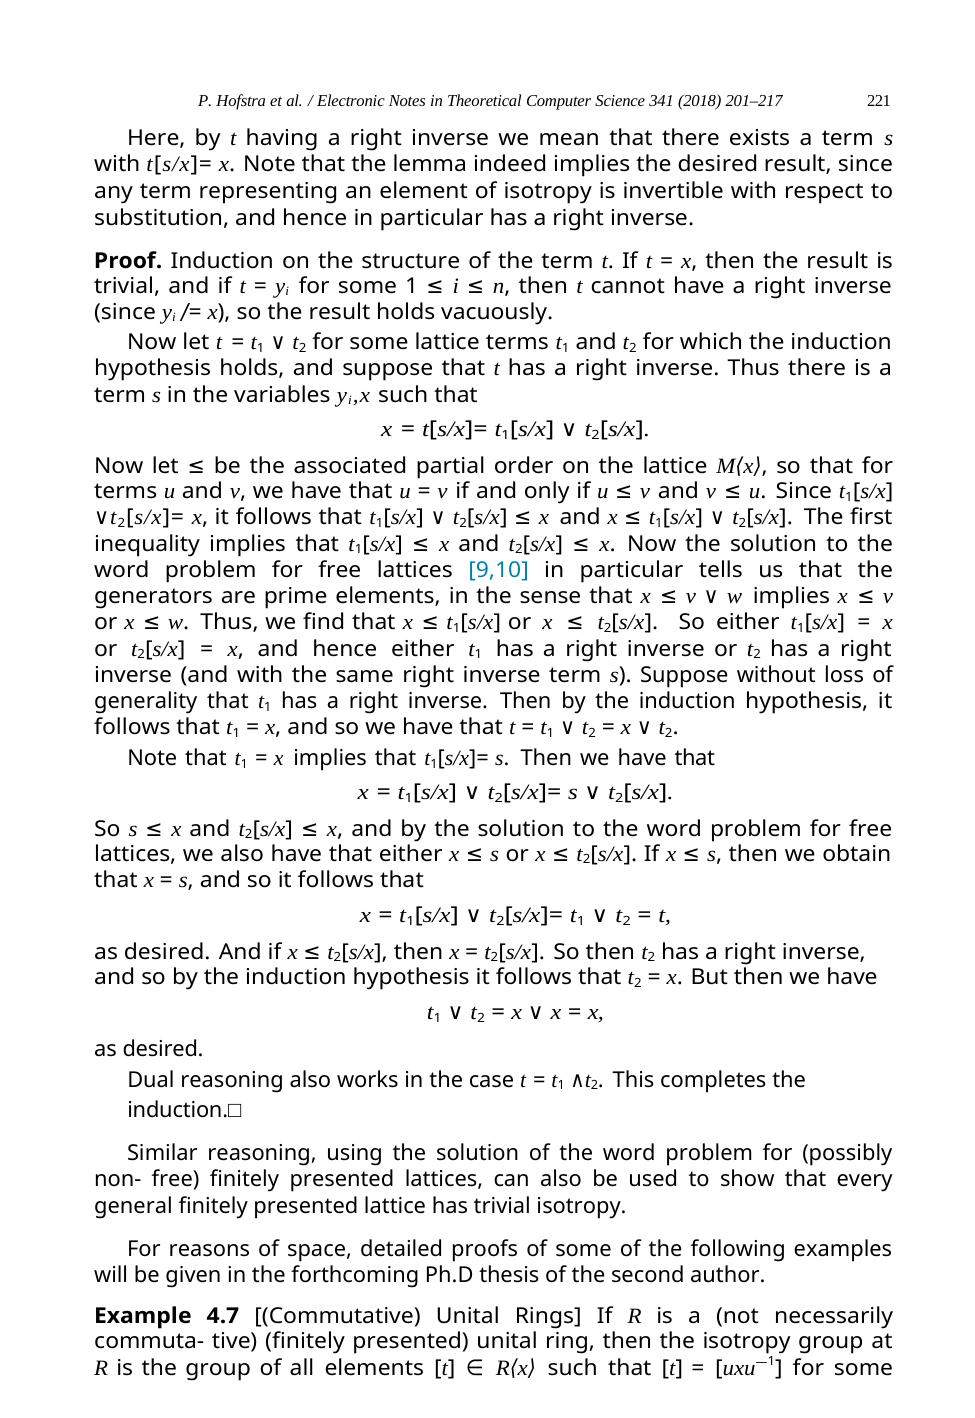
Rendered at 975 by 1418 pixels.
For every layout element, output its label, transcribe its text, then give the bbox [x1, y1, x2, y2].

text For reasons of space, detailed proofs of some of the following examples will be given in the forthcoming Ph.D thesis of the second author. [94, 1235, 893, 1289]
text Here, by t having a right inverse we mean that there exists a term s with t[s/x]= x. Note that the lemma indeed implies the desired result, since any term representing an element of isotropy is invertible with respect to substitution, and hence in particular has a right inverse. [94, 124, 893, 231]
text x = t1[s/x] ∨ t2[s/x]= s ∨ t2[s/x]. [157, 776, 874, 806]
text x = t[s/x]= t1[s/x] ∨ t2[s/x]. [157, 413, 874, 443]
text Proof. Induction on the structure of the term t. If t = x, then the result is trivial, and if t = yi for some 1 ≤ i ≤ n, then t cannot have a right inverse (since yi /= x), so the result holds vacuously. [94, 247, 893, 326]
text as desired. And if x ≤ t2[s/x], then x = t2[s/x]. So then t2 has a right inverse, and so by the induction hypothesis it follows that t2 = x. But then we have [94, 938, 898, 991]
text So s ≤ x and t2[s/x] ≤ x, and by the solution to the word problem for free lattices, we also have that either x ≤ s or x ≤ t2[s/x]. If x ≤ s, then we obtain that x = s, and so it follows that [94, 815, 893, 894]
text Similar reasoning, using the solution of the word problem for (possibly non- free) finitely presented lattices, can also be used to show that every general finitely presented lattice has trivial isotropy. [94, 1139, 893, 1219]
text as desired. [94, 1032, 914, 1063]
text Dual reasoning also works in the case t = t1 ∧t2. This completes the induction.□ [127, 1063, 914, 1123]
text Note that t1 = x implies that t1[s/x]= s. Then we have that [127, 742, 914, 772]
text t1 ∨ t2 = x ∨ x = x, [157, 996, 874, 1026]
text Now let ≤ be the associated partial order on the lattice M⟨x⟩, so that for terms u and v, we have that u = v if and only if u ≤ v and v ≤ u. Since t1[s/x] ∨t2[s/x]= x, it follows that t1[s/x] ∨ t2[s/x] ≤ x and x ≤ t1[s/x] ∨ t2[s/x]. The first inequality implies that t1[s/x] ≤ x and t2[s/x] ≤ x. Now the solution to the word problem for free lattices [9,10] in particular tells us that the generators are prime elements, in the sense that x ≤ v ∨ w implies x ≤ v or x ≤ w. Thus, we find that x ≤ t1[s/x] or x ≤ t2[s/x]. So either t1[s/x] = x or t2[s/x] = x, and hence either t1 has a right inverse or t2 has a right inverse (and with the same right inverse term s). Suppose without loss of generality that t1 has a right inverse. Then by the induction hypothesis, it follows that t1 = x, and so we have that t = t1 ∨ t2 = x ∨ t2. [94, 452, 893, 741]
text x = t1[s/x] ∨ t2[s/x]= t1 ∨ t2 = t, [157, 899, 874, 929]
text Now let t = t1 ∨ t2 for some lattice terms t1 and t2 for which the induction hypothesis holds, and suppose that t has a right inverse. Thus there is a term s in the variables yi,x such that [94, 328, 893, 408]
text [94, 1303, 893, 1381]
